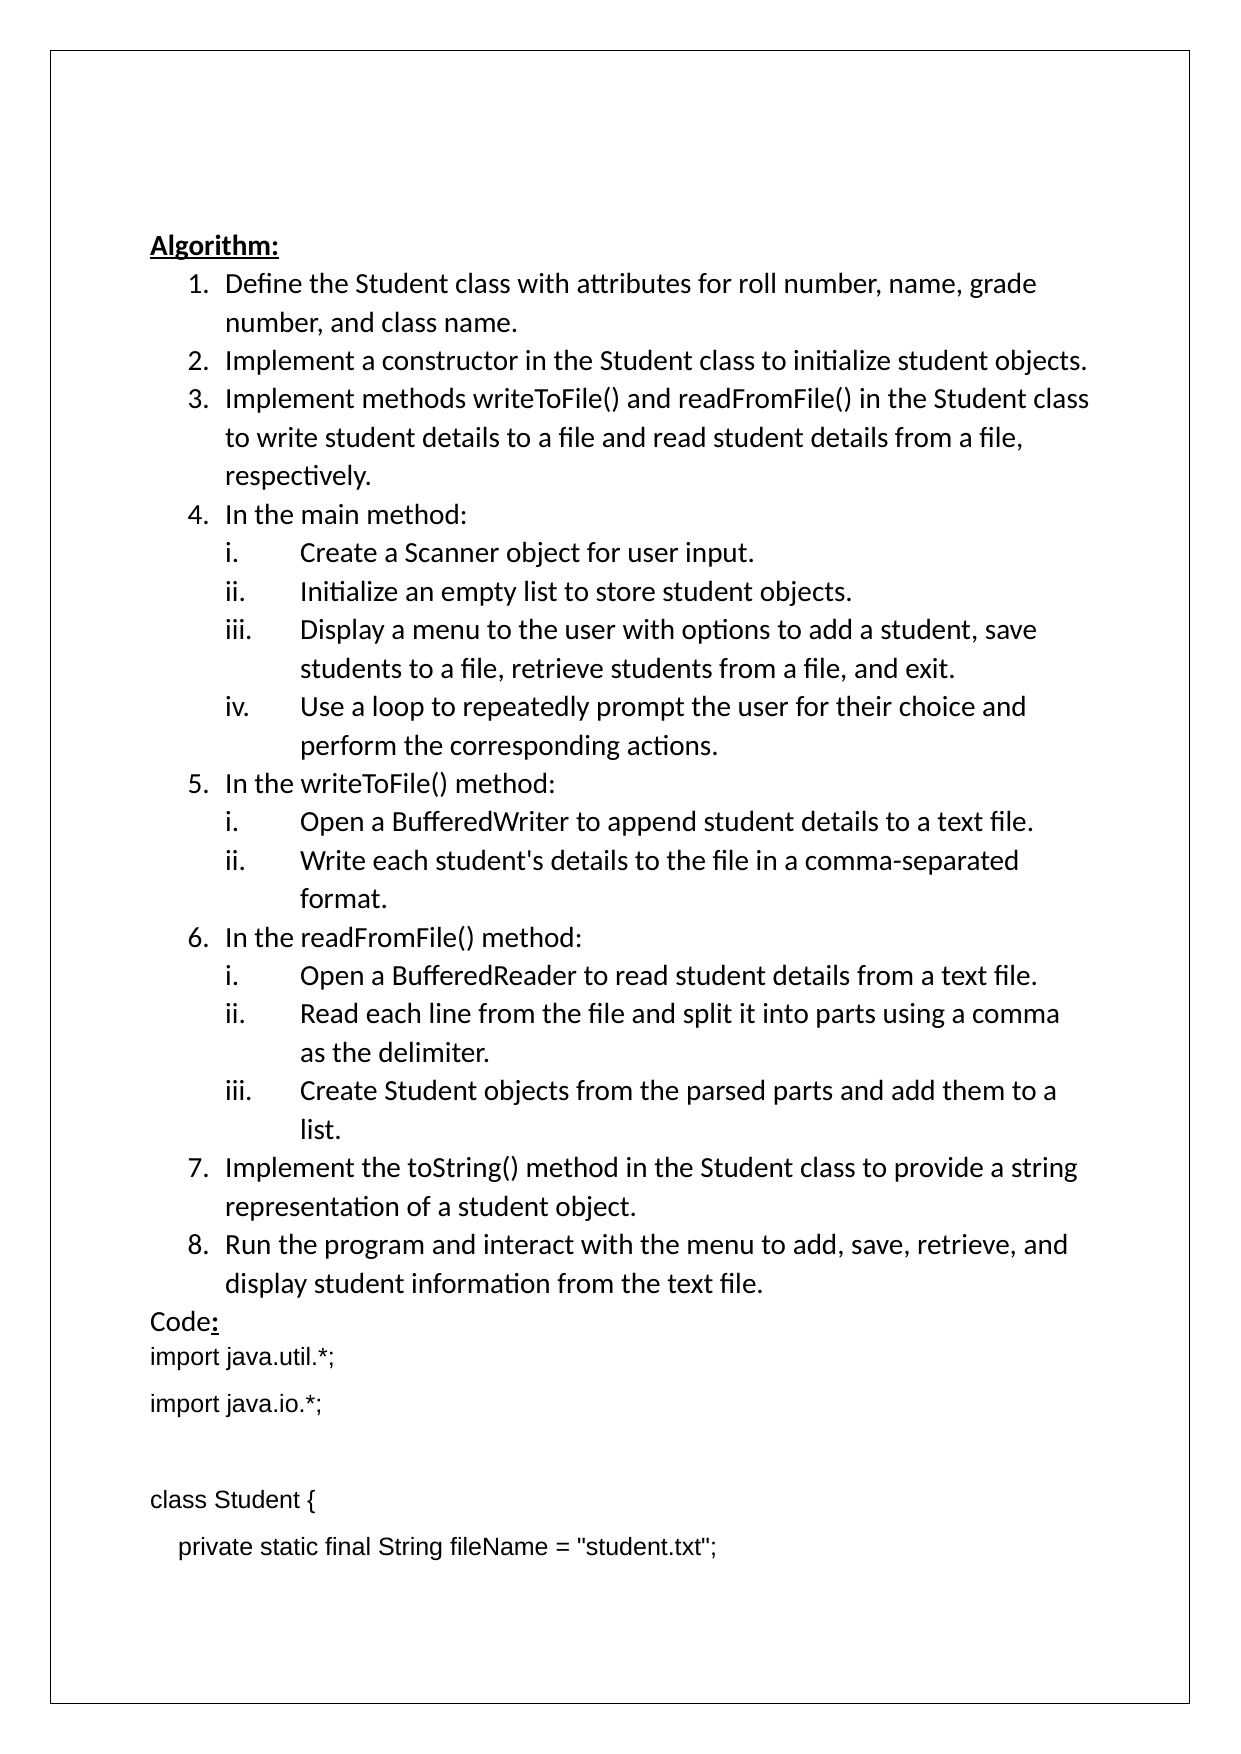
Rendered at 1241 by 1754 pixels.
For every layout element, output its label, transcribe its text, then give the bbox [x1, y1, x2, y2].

text class Student { [150, 1485, 1090, 1513]
list Open a BufferedWriter to append student details to a text file. [225, 803, 1090, 839]
list Initialize an empty list to store student objects. [225, 573, 1090, 608]
list Implement methods writeToFile() and readFromFile() in the Student class to write student details to a file and read student details from a file, respectively. [187, 381, 1090, 493]
text Code: [150, 1303, 1090, 1339]
list In the readFromFile() method: [187, 919, 1090, 954]
text import java.util.*; [150, 1342, 1090, 1370]
list Open a BufferedReader to read student details from a text file. [225, 957, 1090, 993]
list Read each line from the file and split it into parts using a comma as the delimiter. [225, 996, 1090, 1070]
text private static final String fileName = "student.txt"; [150, 1532, 1090, 1561]
list Use a loop to repeatedly prompt the user for their choice and perform the corresponding actions. [225, 688, 1090, 762]
list Define the Student class with attributes for roll number, name, grade number, and class name. [187, 265, 1090, 339]
list Create a Scanner object for user input. [225, 534, 1090, 570]
list Run the program and interact with the menu to add, save, retrieve, and display student information from the text file. [187, 1226, 1090, 1300]
list Display a menu to the user with options to add a student, save students to a file, retrieve students from a file, and exit. [225, 611, 1090, 685]
list Implement a constructor in the Student class to initialize student objects. [187, 342, 1090, 378]
list Write each student's details to the file in a comma-separated format. [225, 842, 1090, 916]
list Implement the toString() method in the Student class to provide a string representation of a student object. [187, 1149, 1090, 1223]
text Algorithm: [150, 227, 1090, 262]
text import java.io.*; [150, 1389, 1090, 1418]
list In the main method: [187, 496, 1090, 532]
list In the writeToFile() method: [187, 765, 1090, 801]
list Create Student objects from the parsed parts and add them to a list. [225, 1072, 1090, 1147]
